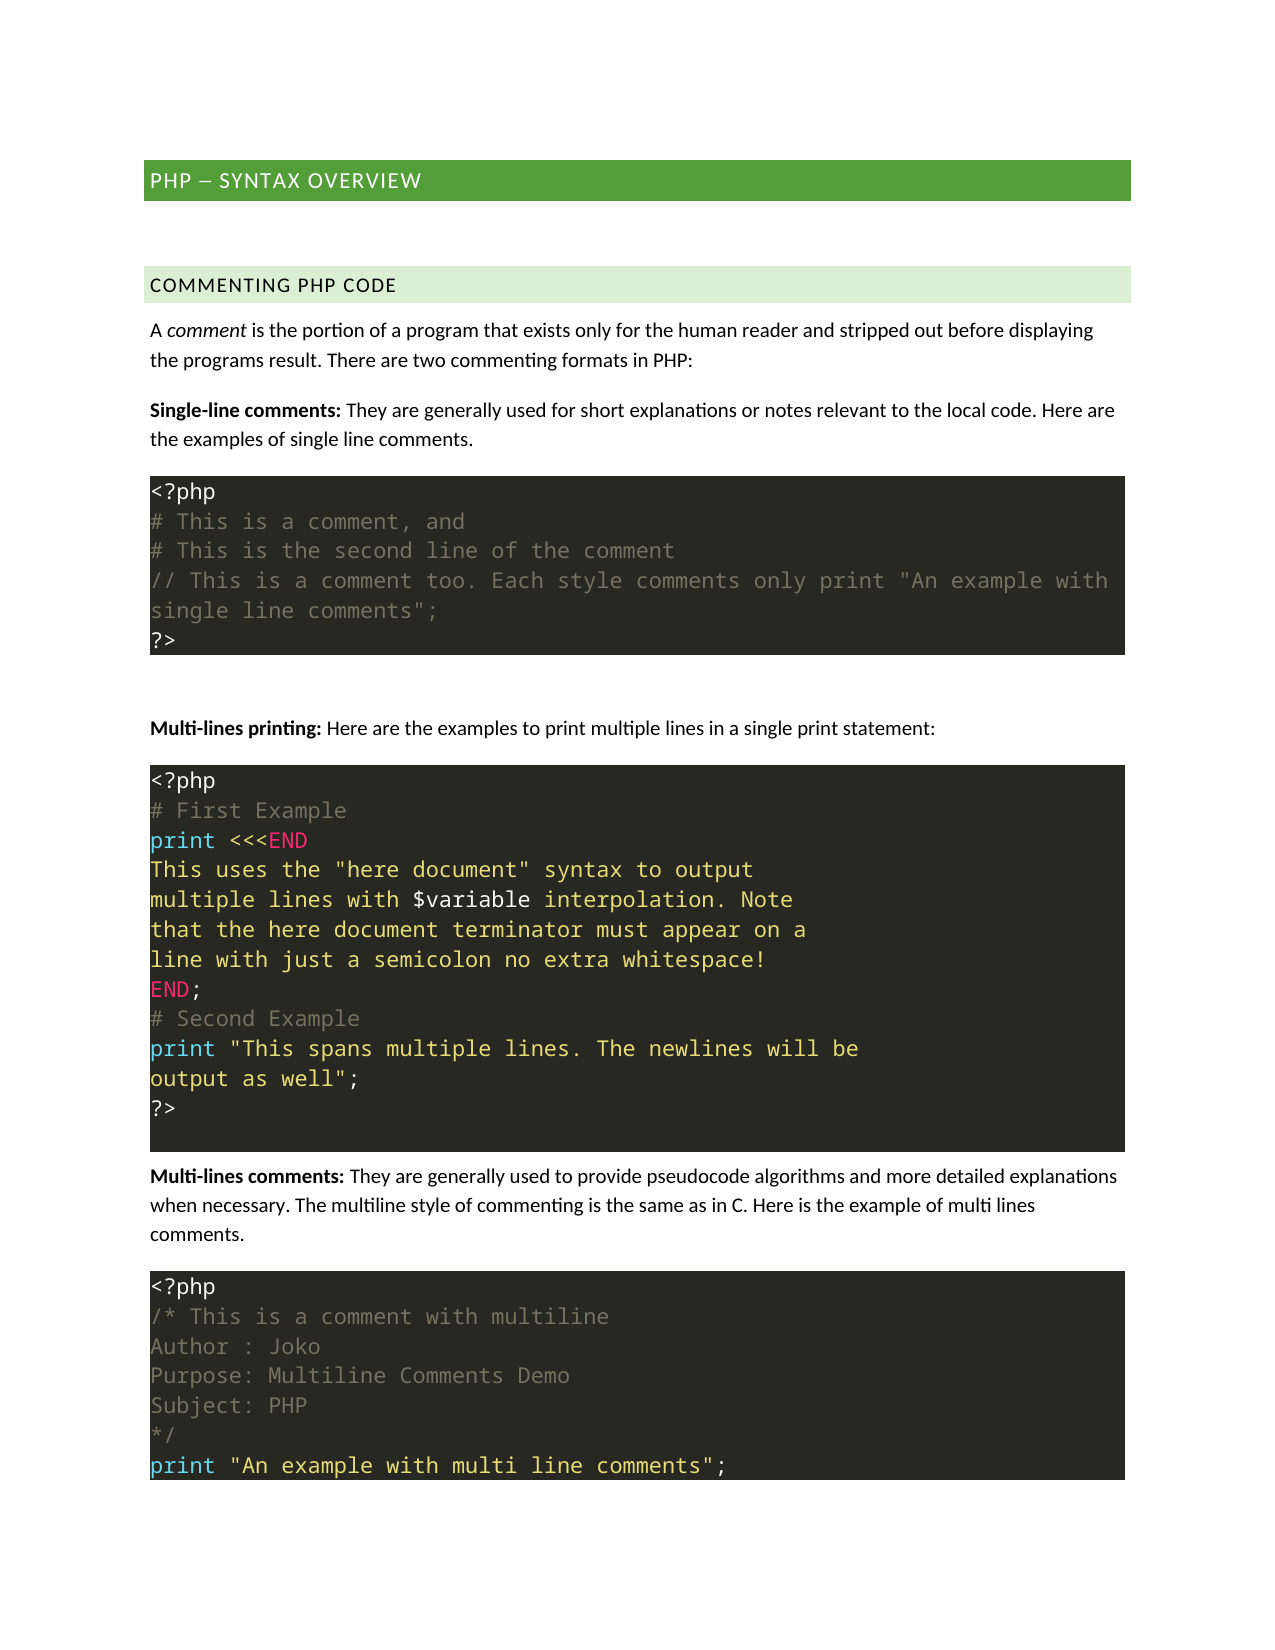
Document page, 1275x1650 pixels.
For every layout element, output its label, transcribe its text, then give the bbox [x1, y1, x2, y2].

subtitle Commenting PHP Code [150, 272, 1125, 297]
text <?php [150, 1271, 1125, 1301]
text that the here document terminator must appear on a [150, 914, 1125, 944]
text Single-line comments: They are generally used for short explanations or notes relevant to the local code. Here are the examples of single line comments. [150, 397, 1125, 451]
text ?> [150, 625, 1125, 655]
text Author : Joko [150, 1331, 1125, 1361]
text <?php [150, 765, 1125, 795]
text output as well"; [150, 1063, 1125, 1093]
text print "This spans multiple lines. The newlines will be [150, 1033, 1125, 1063]
text line with just a semicolon no extra whitespace! [150, 944, 1125, 974]
text Multi-lines printing: Here are the examples to print multiple lines in a single print statement: [150, 715, 1125, 741]
text # This is the second line of the comment [150, 536, 1125, 565]
text Purpose: Multiline Comments Demo [150, 1361, 1125, 1390]
text */ [150, 1420, 1125, 1450]
text // This is a comment too. Each style comments only print "An example with single line comments"; [150, 565, 1125, 625]
subtitle PHP ─ Syntax Overview [150, 167, 1125, 195]
text This uses the "here document" syntax to output [150, 854, 1125, 884]
text multiple lines with $variable interpolation. Note [150, 884, 1125, 914]
text Multi-lines comments: They are generally used to provide pseudocode algorithms and more detailed explanations when necessary. The multiline style of commenting is the same as in C. Here is the example of multi lines comments. [150, 1163, 1125, 1247]
text # This is a comment, and [150, 506, 1125, 536]
text # First Example [150, 795, 1125, 825]
text /* This is a comment with multiline [150, 1301, 1125, 1331]
text <?php [150, 476, 1125, 506]
text END; [150, 974, 1125, 1003]
text print "An example with multi line comments"; [150, 1450, 1125, 1480]
text # Second Example [150, 1003, 1125, 1033]
text print <<<END [150, 825, 1125, 854]
text ?> [150, 1093, 1125, 1123]
text Subject: PHP [150, 1390, 1125, 1420]
text A comment is the portion of a program that exists only for the human reader and stripped out before displaying the programs result. There are two commenting formats in PHP: [150, 318, 1125, 372]
